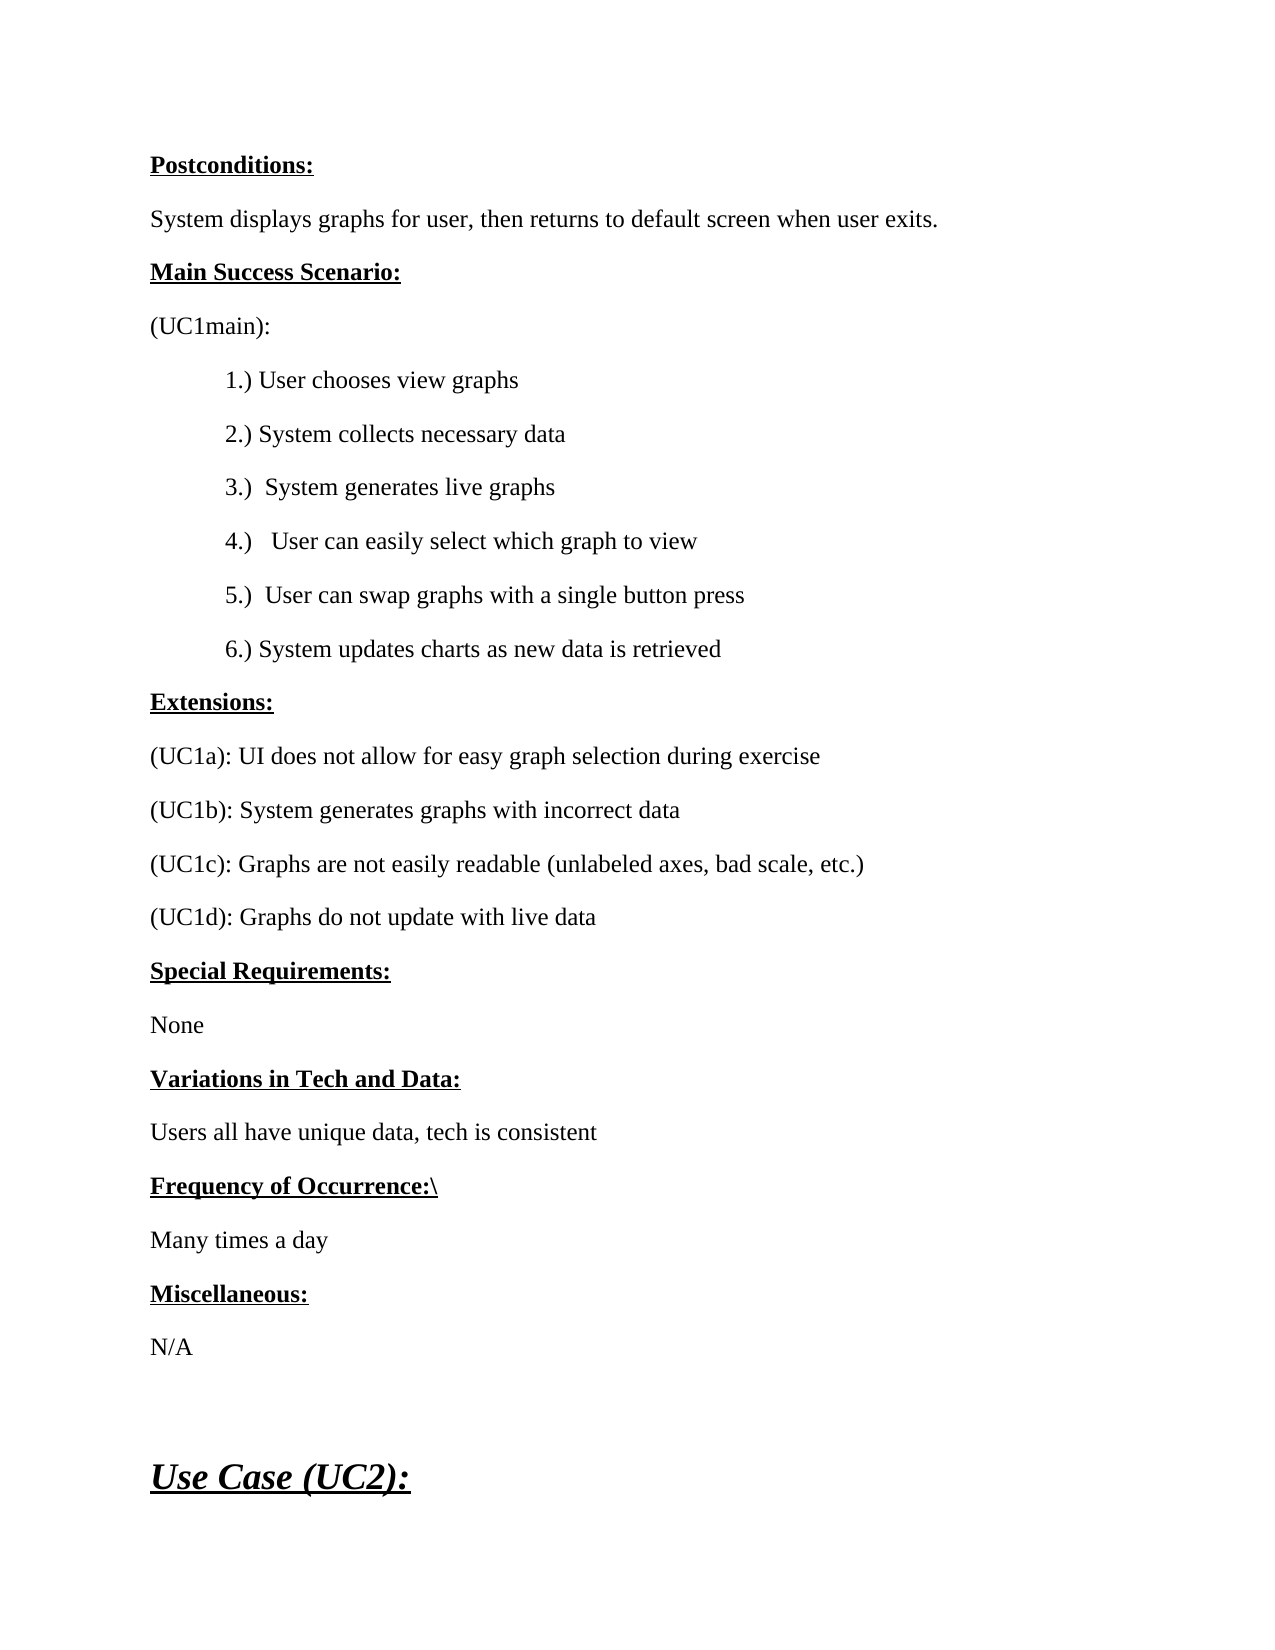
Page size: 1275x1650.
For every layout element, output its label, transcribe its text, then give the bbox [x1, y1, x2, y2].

text None [150, 1010, 1125, 1039]
text 4.) User can easily select which graph to view [150, 526, 1125, 555]
text Postconditions: [150, 150, 1125, 179]
text 6.) System updates charts as new data is retrieved [150, 634, 1125, 662]
text Variations in Tech and Data: [150, 1064, 1125, 1092]
text (UC1a): UI does not allow for easy graph selection during exercise [150, 741, 1125, 770]
text 3.) System generates live graphs [150, 472, 1125, 501]
text Miscellaneous: [150, 1279, 1125, 1307]
text Many times a day [150, 1225, 1125, 1254]
text Main Success Scenario: [150, 257, 1125, 286]
text 2.) System collects necessary data [150, 419, 1125, 447]
text Frequency of Occurrence:\ [150, 1171, 1125, 1200]
text Use Case (UC2): [150, 1454, 1125, 1497]
text (UC1c): Graphs are not easily readable (unlabeled axes, bad scale, etc.) [150, 849, 1125, 877]
text Special Requirements: [150, 956, 1125, 985]
text 1.) User chooses view graphs [150, 365, 1125, 394]
text N/A [150, 1332, 1125, 1361]
text System displays graphs for user, then returns to default screen when user exits. [150, 204, 1125, 232]
text Users all have unique data, tech is consistent [150, 1117, 1125, 1146]
text (UC1main): [150, 311, 1125, 340]
text Extensions: [150, 687, 1125, 716]
text (UC1b): System generates graphs with incorrect data [150, 795, 1125, 824]
text (UC1d): Graphs do not update with live data [150, 902, 1125, 931]
text 5.) User can swap graphs with a single button press [150, 580, 1125, 609]
